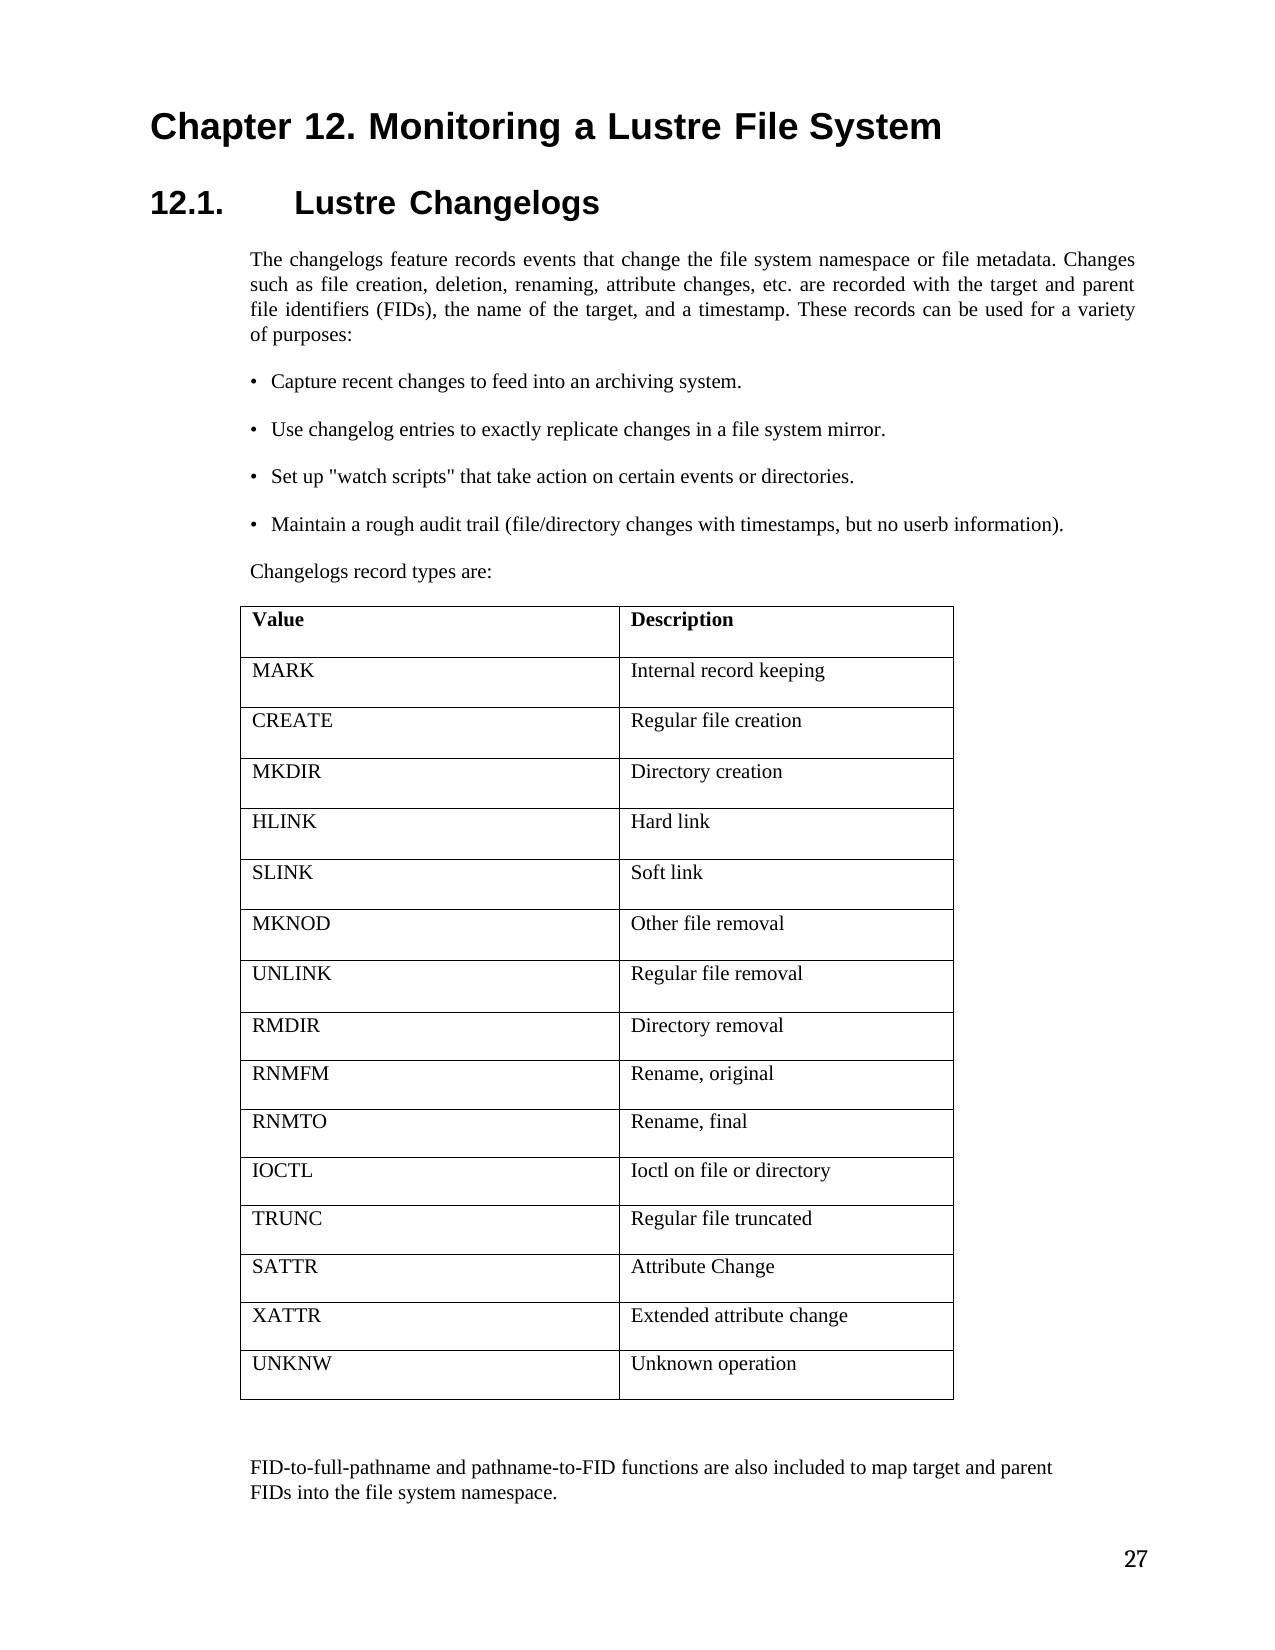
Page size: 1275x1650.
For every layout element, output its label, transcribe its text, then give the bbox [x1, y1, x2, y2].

table_cell XATTR [241, 1303, 619, 1350]
list Maintain a rough audit trail (file/directory changes with timestamps, but no userb information). Changelogs record types are: [250, 511, 1065, 583]
table_cell Regular file removal [620, 961, 953, 1012]
table_cell UNKNW [241, 1351, 619, 1398]
table_cell HLINK [241, 809, 619, 859]
list Capture recent changes to feed into an archiving system. [250, 369, 1148, 393]
table_cell Other file removal [620, 910, 953, 960]
table_cell CREATE [241, 708, 619, 758]
table_cell Soft link [620, 860, 953, 909]
subtitle Lustre Changelogs [150, 183, 1148, 222]
subtitle Chapter 12. Monitoring a Lustre File System [150, 104, 1136, 147]
table_cell Hard link [620, 809, 953, 859]
table_cell Internal record keeping [620, 658, 953, 707]
list Set up "watch scripts" that take action on certain events or directories. [250, 464, 1148, 488]
table_header Description [620, 607, 953, 657]
table_cell RMDIR [241, 1013, 619, 1060]
table_cell Rename, final [620, 1110, 953, 1157]
table_cell MKNOD [241, 910, 619, 960]
table_cell Regular file creation [620, 708, 953, 758]
table_cell Ioctl on file or directory [620, 1158, 953, 1205]
table_cell Unknown operation [620, 1351, 953, 1398]
table_cell SATTR [241, 1255, 619, 1302]
list Use changelog entries to exactly replicate changes in a file system mirror. [250, 417, 1148, 441]
table_cell TRUNC [241, 1206, 619, 1253]
table_cell Attribute Change [620, 1255, 953, 1302]
table_cell UNLINK [241, 961, 619, 1012]
table_cell Directory removal [620, 1013, 953, 1060]
table_cell RNMTO [241, 1110, 619, 1157]
table_cell Rename, original [620, 1061, 953, 1108]
text FID-to-full-pathname and pathname-to-FID functions are also included to map target and parent FIDs into the file system namespace. [250, 1454, 1065, 1504]
table_cell IOCTL [241, 1158, 619, 1205]
table_cell SLINK [241, 860, 619, 909]
table_cell Regular file truncated [620, 1206, 953, 1253]
table_cell Extended attribute change [620, 1303, 953, 1350]
table_cell MKDIR [241, 759, 619, 808]
table_cell Directory creation [620, 759, 953, 808]
text The changelogs feature records events that change the file system namespace or file metadata. Changes such as file creation, deletion, renaming, attribute changes, etc. are recorded with the target and parent file identifiers (FIDs), the name of the target, and a timestamp. These records can be used for a variety of purposes: [250, 247, 1136, 346]
table_cell MARK [241, 658, 619, 707]
table_cell RNMFM [241, 1061, 619, 1108]
table_header Value [241, 607, 619, 657]
